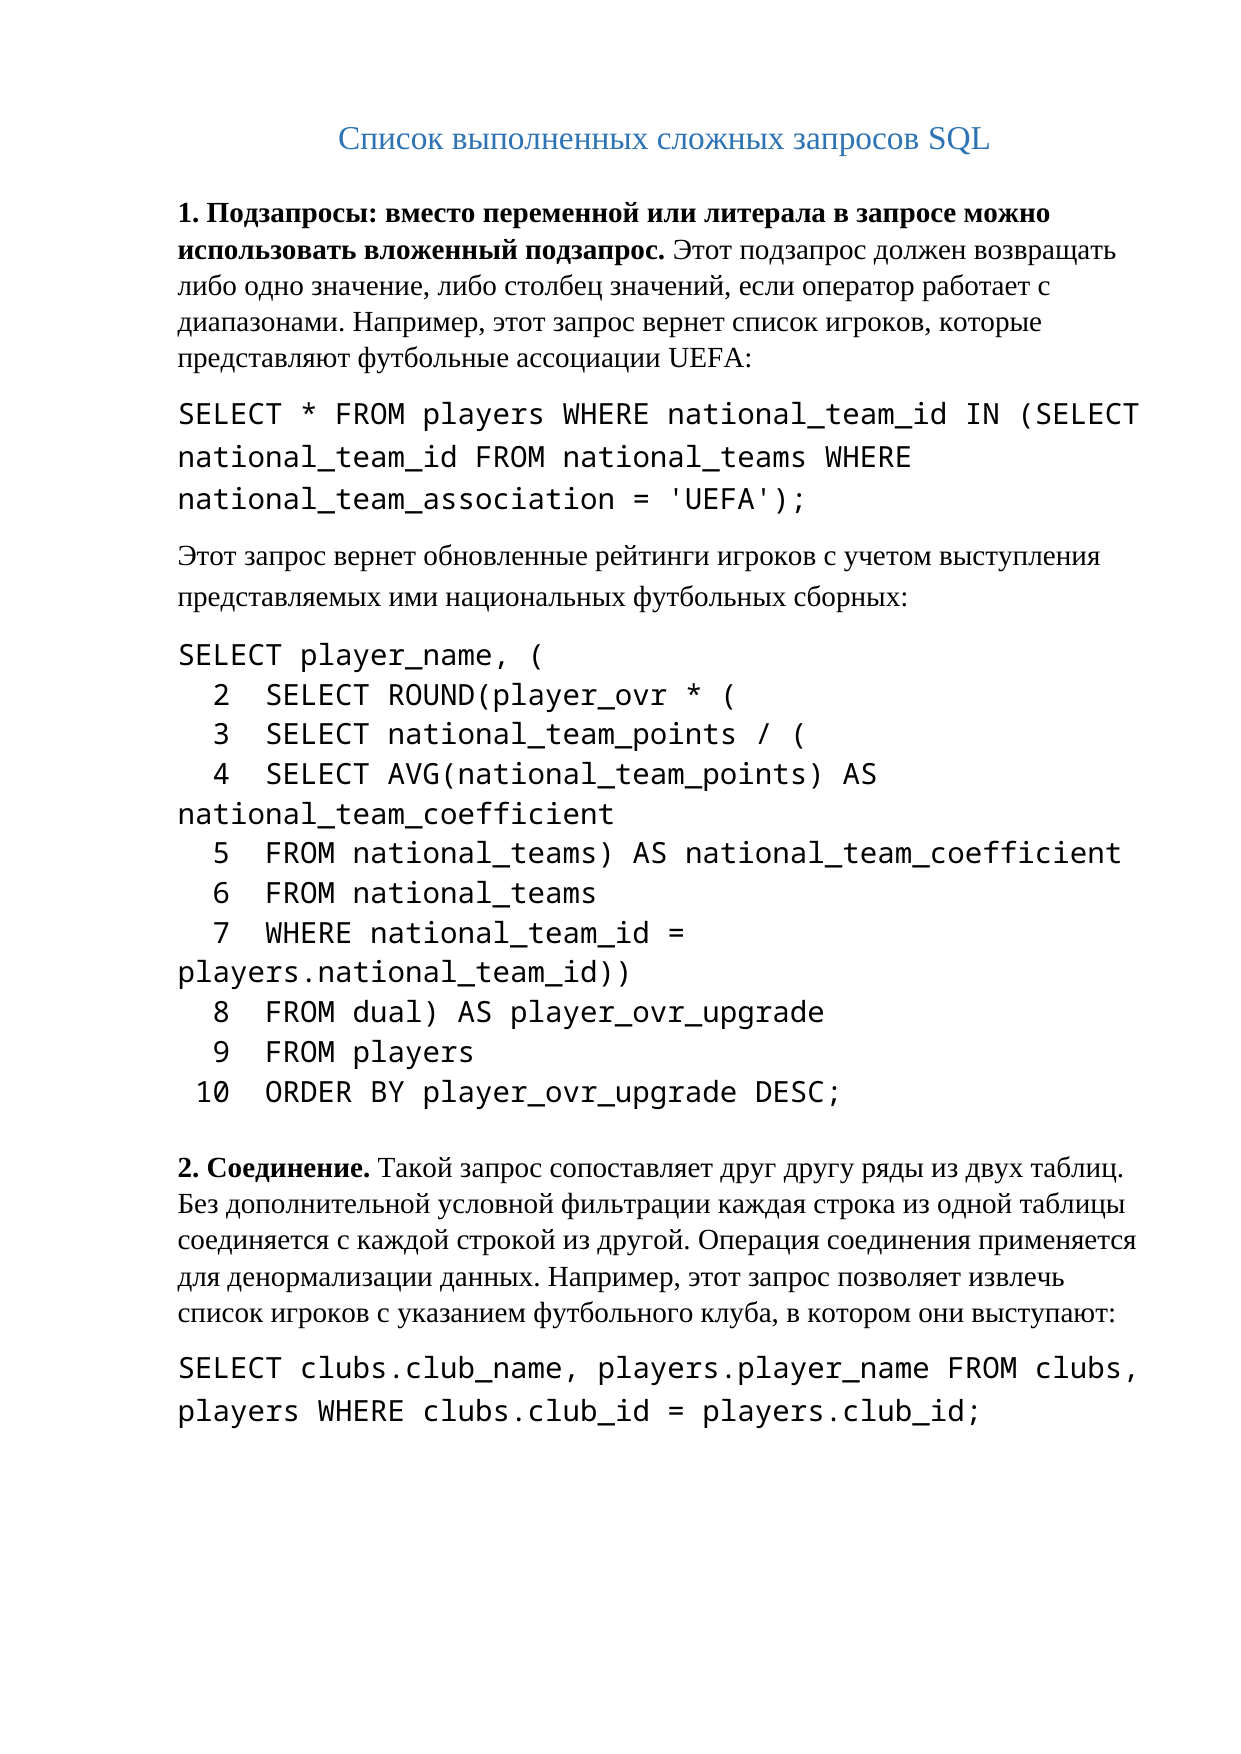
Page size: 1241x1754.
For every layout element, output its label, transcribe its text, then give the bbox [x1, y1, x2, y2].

text Этот запрос вернет обновленные рейтинги игроков с учетом выступления представляемых ими национальных футбольных сборных: [177, 538, 1152, 614]
text 4 SELECT AVG(national_team_points) AS national_team_coefficient [177, 753, 1152, 833]
text 5 FROM national_teams) AS national_team_coefficient [177, 833, 1152, 872]
text SELECT player_name, ( [177, 634, 1152, 674]
text 6 FROM national_teams [177, 872, 1152, 912]
text 3 SELECT national_team_points / ( [177, 714, 1152, 753]
text 10 ORDER BY player_ovr_upgrade DESC; [177, 1071, 1152, 1111]
text 1. Подзапросы: вместо переменной или литерала в запросе можно использовать вложенный подзапрос. Этот подзапрос должен возвращать либо одно значение, либо столбец значений, если оператор работает с диапазонами. Например, этот запрос вернет список игроков, которые представляют футбольные ассоциации UEFA: [177, 159, 1152, 374]
subtitle Список выполненных сложных запросов SQL [177, 118, 1152, 156]
text 2. Соединение. Такой запрос сопоставляет друг другу ряды из двух таблиц. Без дополнительной условной фильтрации каждая строка из одной таблицы соединяется с каждой строкой из другой. Операция соединения применяется для денормализации данных. Например, этот запрос позволяет извлечь список игроков с указанием футбольного клуба, в котором они выступают: [177, 1150, 1152, 1328]
text 9 FROM players [177, 1031, 1152, 1071]
text 8 FROM dual) AS player_ovr_upgrade [177, 991, 1152, 1031]
text SELECT * FROM players WHERE national_team_id IN (SELECT national_team_id FROM national_teams WHERE national_team_association = 'UEFA'); [177, 393, 1152, 518]
text SELECT clubs.club_name, players.player_name FROM clubs, players WHERE clubs.club_id = players.club_id; [177, 1348, 1152, 1430]
text 7 WHERE national_team_id = players.national_team_id)) [177, 912, 1152, 991]
text 2 SELECT ROUND(player_ovr * ( [177, 674, 1152, 714]
